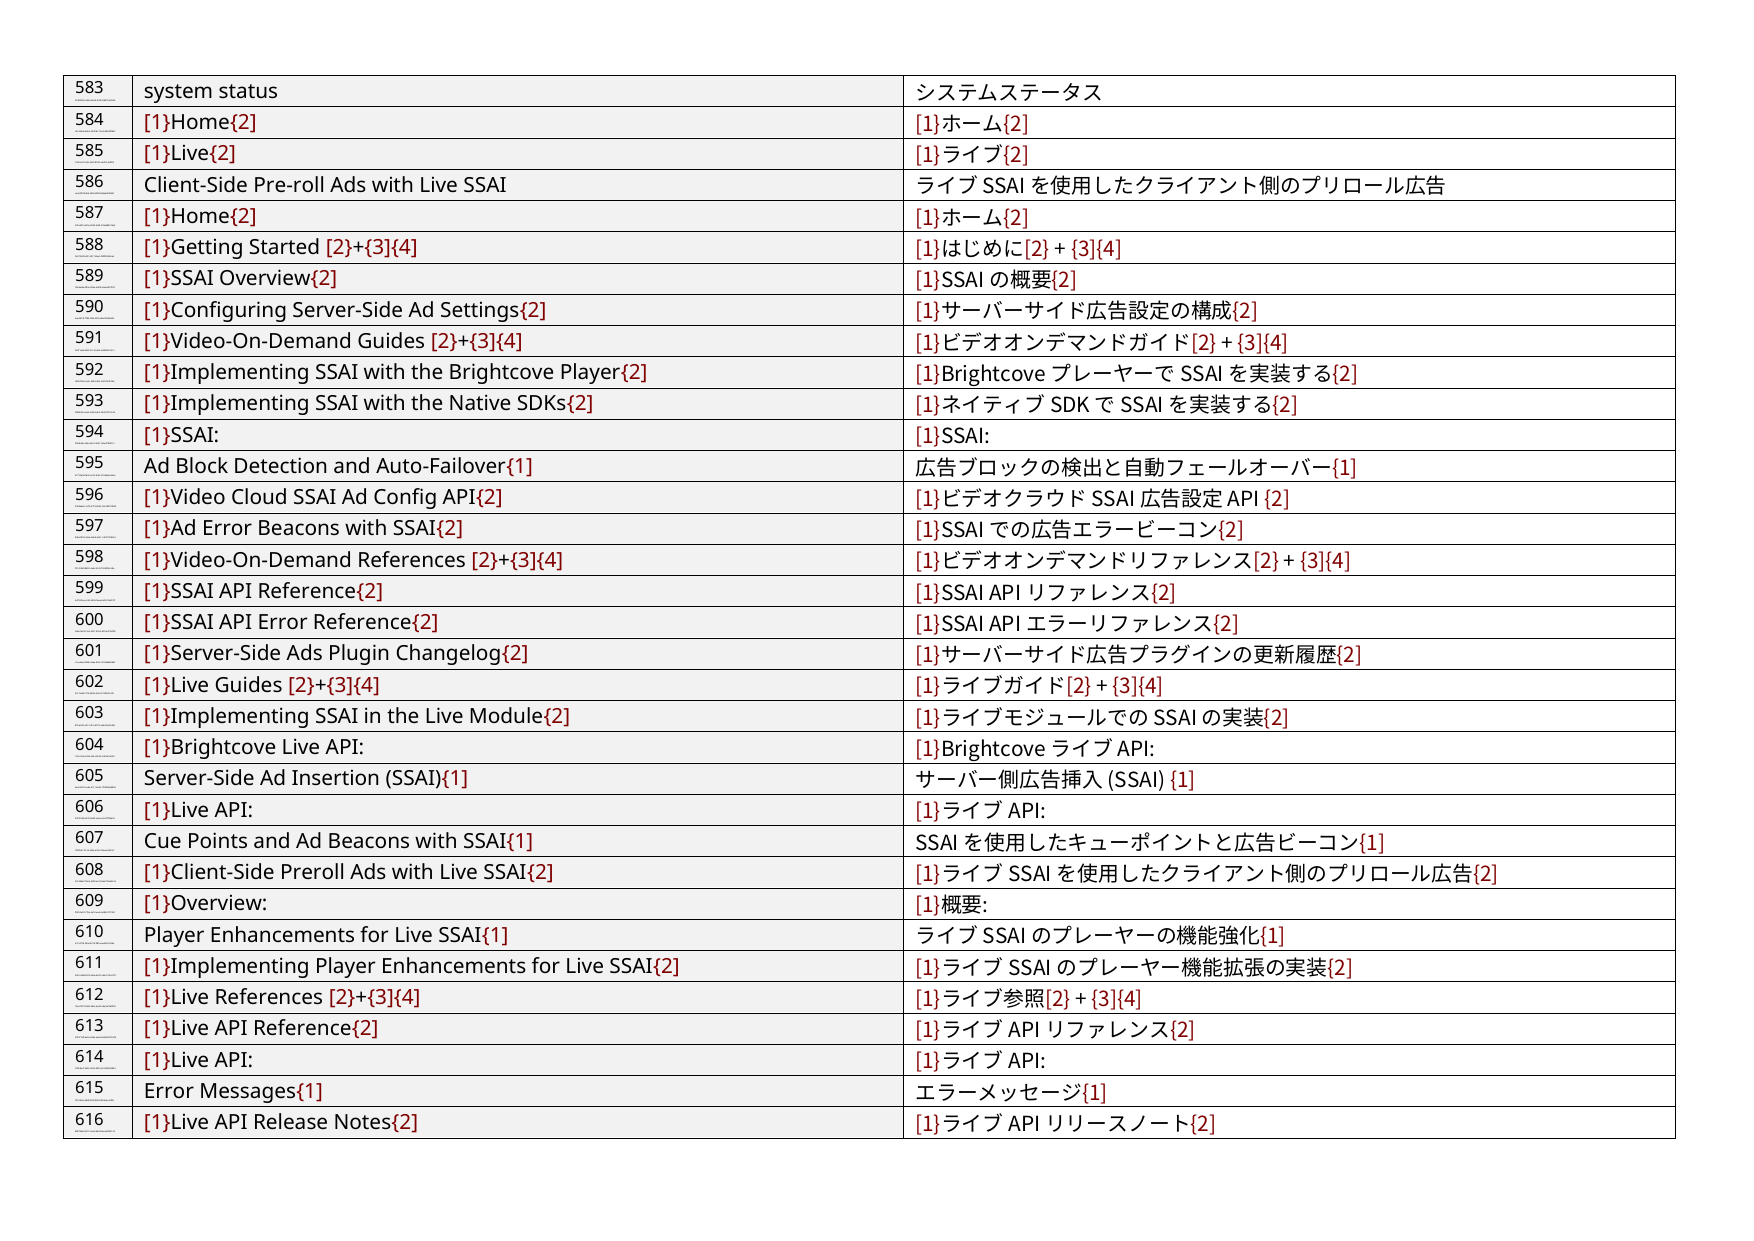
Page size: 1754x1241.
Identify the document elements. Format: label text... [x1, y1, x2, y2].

table_cell Error Messages{1] [133, 1076, 903, 1106]
table_cell [1}ビデオオンデマンドリファレンス[2} + {3]{4] [904, 545, 1675, 575]
table_cell SSAI を使用したキューポイントと広告ビーコン{1] [904, 826, 1675, 856]
table_cell [1}ホーム{2] [904, 107, 1675, 137]
table_cell [1}ライブ SSAI のプレーヤー機能拡張の実装{2] [904, 951, 1675, 981]
table_cell [1}Live Guides [2}+{3]{4] [133, 670, 903, 700]
table_cell [1}Brightcoveプレーヤーで SSAI を実装する{2] [904, 357, 1675, 387]
table_cell [1}SSAI API エラーリファレンス{2] [904, 607, 1675, 637]
table_cell Client-Side Pre-roll Ads with Live SSAI [133, 170, 903, 200]
table_cell [1}Video Cloud SSAI Ad Config API{2] [133, 482, 903, 512]
table_cell ライブSSAIを使用したクライアント側のプリロール広告 [904, 170, 1675, 200]
table_cell [1}SSAI API リファレンス{2] [904, 576, 1675, 606]
table_cell [1}Overview: [133, 889, 903, 919]
table_cell [1}Implementing SSAI with the Native SDKs{2] [133, 389, 903, 419]
table_cell [1}ライブ参照[2} + {3]{4] [904, 982, 1675, 1012]
table_cell [1}ビデオオンデマンドガイド[2} + {3]{4] [904, 326, 1675, 356]
table_cell [1}ホーム{2] [904, 201, 1675, 231]
table_cell system status [133, 76, 903, 106]
table_cell [1}ライブ SSAI を使用したクライアント側のプリロール広告{2] [904, 857, 1675, 887]
table_cell [1}Server-Side Ads Plugin Changelog{2] [133, 639, 903, 669]
table_cell [1}Home{2] [133, 107, 903, 137]
table_cell [1}SSAI API Reference{2] [133, 576, 903, 606]
table_cell [1}Live API Reference{2] [133, 1014, 903, 1044]
table_cell [1}Getting Started [2}+{3]{4] [133, 232, 903, 262]
table_cell [1}Live References [2}+{3]{4] [133, 982, 903, 1012]
table_cell [1}SSAI: [904, 420, 1675, 450]
table_cell [1}Live API: [133, 795, 903, 825]
table_cell [1}SSAI の概要{2] [904, 264, 1675, 294]
table_cell [1}ライブ API: [904, 795, 1675, 825]
table_cell [1}Brightcove Live API: [133, 732, 903, 762]
table_cell [1}Live{2] [133, 139, 903, 169]
table_cell [1}ビデオクラウド SSAI 広告設定 API {2] [904, 482, 1675, 512]
table_cell Player Enhancements for Live SSAI{1] [133, 920, 903, 950]
table_cell [1}Configuring Server-Side Ad Settings{2] [133, 295, 903, 325]
table_cell [1}ライブ API: [904, 1045, 1675, 1075]
table_cell Cue Points and Ad Beacons with SSAI{1] [133, 826, 903, 856]
table_cell Server-Side Ad Insertion (SSAI){1] [133, 764, 903, 794]
table_cell [1}Live API: [133, 1045, 903, 1075]
table_cell [1}SSAI Overview{2] [133, 264, 903, 294]
table_cell [1}ライブ{2] [904, 139, 1675, 169]
table_cell [1}ネイティブ SDK で SSAI を実装する{2] [904, 389, 1675, 419]
table_cell システムステータス [904, 76, 1675, 106]
table_cell [1}Home{2] [133, 201, 903, 231]
table_cell [1}SSAI API Error Reference{2] [133, 607, 903, 637]
table_cell [1}サーバーサイド広告プラグインの更新履歴{2] [904, 639, 1675, 669]
table_cell [1}ライブガイド[2} + {3]{4] [904, 670, 1675, 700]
table_cell [1}ライブ API リリースノート{2] [904, 1107, 1675, 1137]
table_cell ライブ SSAI のプレーヤーの機能強化{1] [904, 920, 1675, 950]
table_cell [1}Implementing SSAI with the Brightcove Player{2] [133, 357, 903, 387]
table_cell サーバー側広告挿入 (SSAI) {1] [904, 764, 1675, 794]
table_cell [1}Client-Side Preroll Ads with Live SSAI{2] [133, 857, 903, 887]
table_cell [1}はじめに[2} + {3]{4] [904, 232, 1675, 262]
table_cell [1}サーバーサイド広告設定の構成{2] [904, 295, 1675, 325]
table_cell [1}Video-On-Demand Guides [2}+{3]{4] [133, 326, 903, 356]
table_cell エラーメッセージ{1] [904, 1076, 1675, 1106]
table_cell [1}Implementing Player Enhancements for Live SSAI{2] [133, 951, 903, 981]
table_cell [1}ライブモジュールでのSSAIの実装{2] [904, 701, 1675, 731]
table_cell [1}Brightcoveライブ API: [904, 732, 1675, 762]
table_cell 広告ブロックの検出と自動フェールオーバー{1] [904, 451, 1675, 481]
table_cell [1}SSAI での広告エラービーコン{2] [904, 514, 1675, 544]
table_cell [1}Implementing SSAI in the Live Module{2] [133, 701, 903, 731]
table_cell [1}概要: [904, 889, 1675, 919]
table_cell [1}SSAI: [133, 420, 903, 450]
table_cell [1}Ad Error Beacons with SSAI{2] [133, 514, 903, 544]
table_cell [1}Live API Release Notes{2] [133, 1107, 903, 1137]
table_cell Ad Block Detection and Auto-Failover{1] [133, 451, 903, 481]
table_cell [1}Video-On-Demand References [2}+{3]{4] [133, 545, 903, 575]
table_cell [1}ライブ API リファレンス{2] [904, 1014, 1675, 1044]
